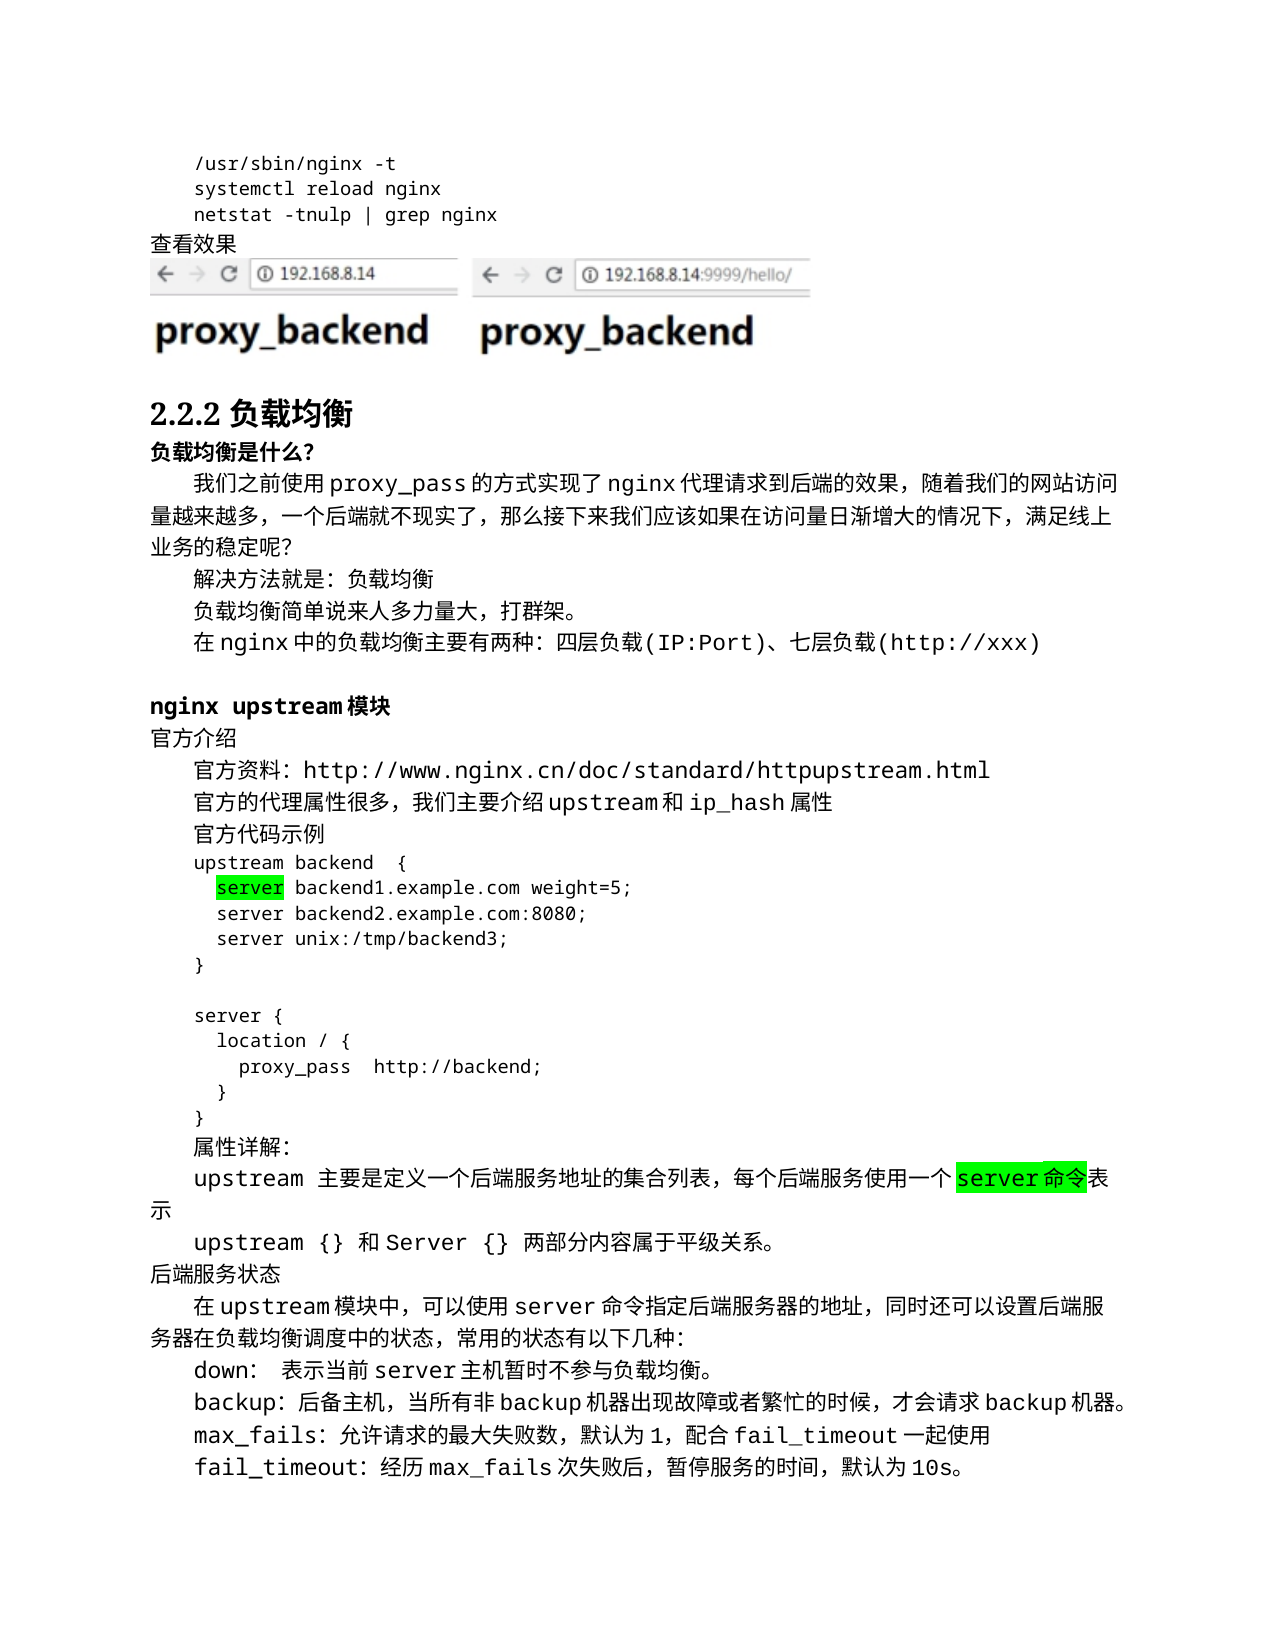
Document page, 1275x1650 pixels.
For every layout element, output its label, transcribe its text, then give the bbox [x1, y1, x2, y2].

text 负载均衡是什么？ [150, 435, 1125, 466]
text } [150, 1079, 1125, 1104]
text server unix:/tmp/backend3; [150, 926, 1125, 951]
text server backend2.example.com:8080; [150, 900, 1125, 926]
text upstream {} 和 Server {} 两部分内容属于平级关系。 [150, 1225, 1125, 1257]
text 查看效果 [150, 227, 1125, 258]
text 负载均衡简单说来人多力量大，打群架。 [150, 594, 1125, 625]
text systemctl reload nginx [150, 176, 1125, 201]
text /usr/sbin/nginx -t [150, 150, 1125, 176]
text upstream 主要是定义一个后端服务地址的集合列表，每个后端服务使用一个server命令表示 [150, 1161, 1125, 1225]
text down： 表示当前server主机暂时不参与负载均衡。 [150, 1353, 1125, 1385]
text server backend1.example.com weight=5; [150, 874, 1125, 900]
text upstream backend { [150, 849, 1125, 874]
text 在upstream模块中，可以使用server命令指定后端服务器的地址，同时还可以设置后端服务器在负载均衡调度中的状态，常用的状态有以下几种： [150, 1289, 1125, 1353]
text 我们之前使用proxy_pass的方式实现了nginx代理请求到后端的效果，随着我们的网站访问量越来越多，一个后端就不现实了，那么接下来我们应该如果在访问量日渐增大的情况下，满足线上业务的稳定呢？ [150, 466, 1125, 562]
text 属性详解： [150, 1130, 1125, 1161]
text nginx upstream模块 [150, 689, 1125, 721]
text location / { [150, 1028, 1125, 1053]
text } [150, 951, 1125, 977]
text fail_timeout：经历max_fails次失败后，暂停服务的时间，默认为10s。 [150, 1450, 1125, 1482]
text 官方的代理属性很多，我们主要介绍upstream和ip_hash属性 [150, 785, 1125, 817]
text 官方资料：http://www.nginx.cn/doc/standard/httpupstream.html [150, 753, 1125, 785]
text 官方介绍 [150, 721, 1125, 753]
text 后端服务状态 [150, 1257, 1125, 1289]
text } [150, 1104, 1125, 1130]
text backup：后备主机，当所有非backup机器出现故障或者繁忙的时候，才会请求backup机器。 [150, 1385, 1125, 1418]
text server { [150, 1002, 1125, 1028]
text 解决方法就是：负载均衡 [150, 562, 1125, 594]
text 在nginx中的负载均衡主要有两种：四层负载(IP:Port)、七层负载(http://xxx) [150, 625, 1125, 658]
text 2.2.2 负载均衡 [150, 389, 1125, 435]
picture [150, 258, 817, 359]
text 官方代码示例 [150, 817, 1125, 849]
text netstat -tnulp | grep nginx [150, 201, 1125, 227]
text proxy_pass http://backend; [150, 1053, 1125, 1079]
text max_fails：允许请求的最大失败数，默认为1，配合fail_timeout一起使用 [150, 1418, 1125, 1450]
